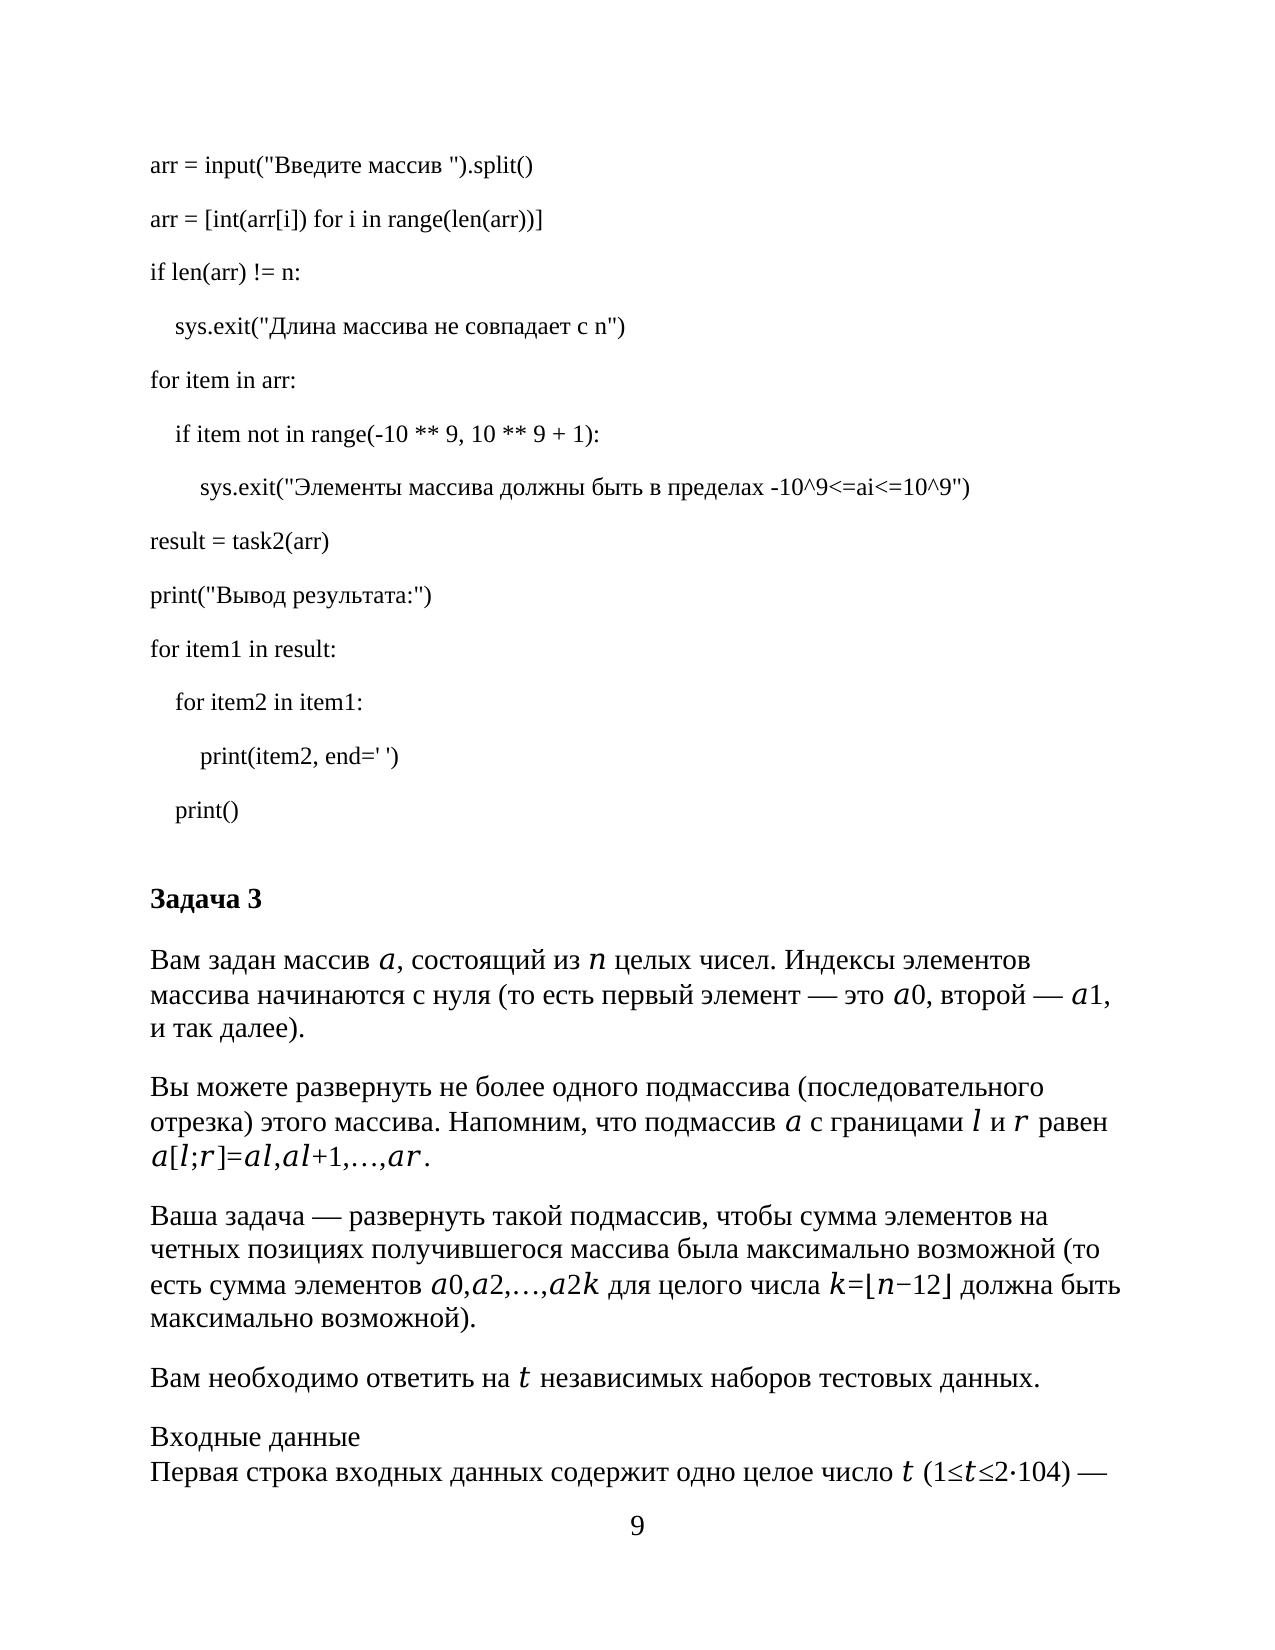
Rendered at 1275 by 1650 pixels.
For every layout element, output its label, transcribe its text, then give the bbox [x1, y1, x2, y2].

text for item1 in result: [150, 634, 1125, 662]
text if len(arr) != n: [150, 257, 1125, 286]
text Вам необходимо ответить на 𝑡 независимых наборов тестовых данных. [150, 1359, 1125, 1394]
text Вам задан массив 𝑎, состоящий из 𝑛 целых чисел. Индексы элементов массива начинаются с нуля (то есть первый элемент — это 𝑎0, второй — 𝑎1, и так далее). [150, 940, 1125, 1044]
text for item in arr: [150, 365, 1125, 394]
text result = task2(arr) [150, 526, 1125, 555]
text arr = [int(arr[i]) for i in range(len(arr))] [150, 204, 1125, 232]
text print("Вывод результата:") [150, 580, 1125, 609]
text sys.exit("Длина массива не совпадает с n") [150, 311, 1125, 340]
text Ваша задача — развернуть такой подмассив, чтобы сумма элементов на четных позицияx получившегося массива была максимально возможной (то есть сумма элементов 𝑎0,𝑎2,…,𝑎2𝑘 для целого числа 𝑘=⌊𝑛−12⌋ должна быть максимально возможной). [150, 1198, 1125, 1334]
text Вы можете развернуть не более одного подмассива (последовательного отрезка) этого массива. Напомним, что подмассив 𝑎 с границами 𝑙 и 𝑟 равен 𝑎[𝑙;𝑟]=𝑎𝑙,𝑎𝑙+1,…,𝑎𝑟. [150, 1069, 1125, 1173]
text sys.exit("Элементы массива должны быть в пределах -10^9<=ai<=10^9") [150, 472, 1125, 501]
text print(item2, end=' ') [150, 741, 1125, 770]
text for item2 in item1: [150, 687, 1125, 716]
subtitle Задача 3 [150, 882, 1125, 915]
text print() [150, 795, 1125, 824]
text arr = input("Введите массив ").split() [150, 150, 1125, 179]
text if item not in range(-10 ** 9, 10 ** 9 + 1): [150, 419, 1125, 447]
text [150, 1419, 1125, 1488]
